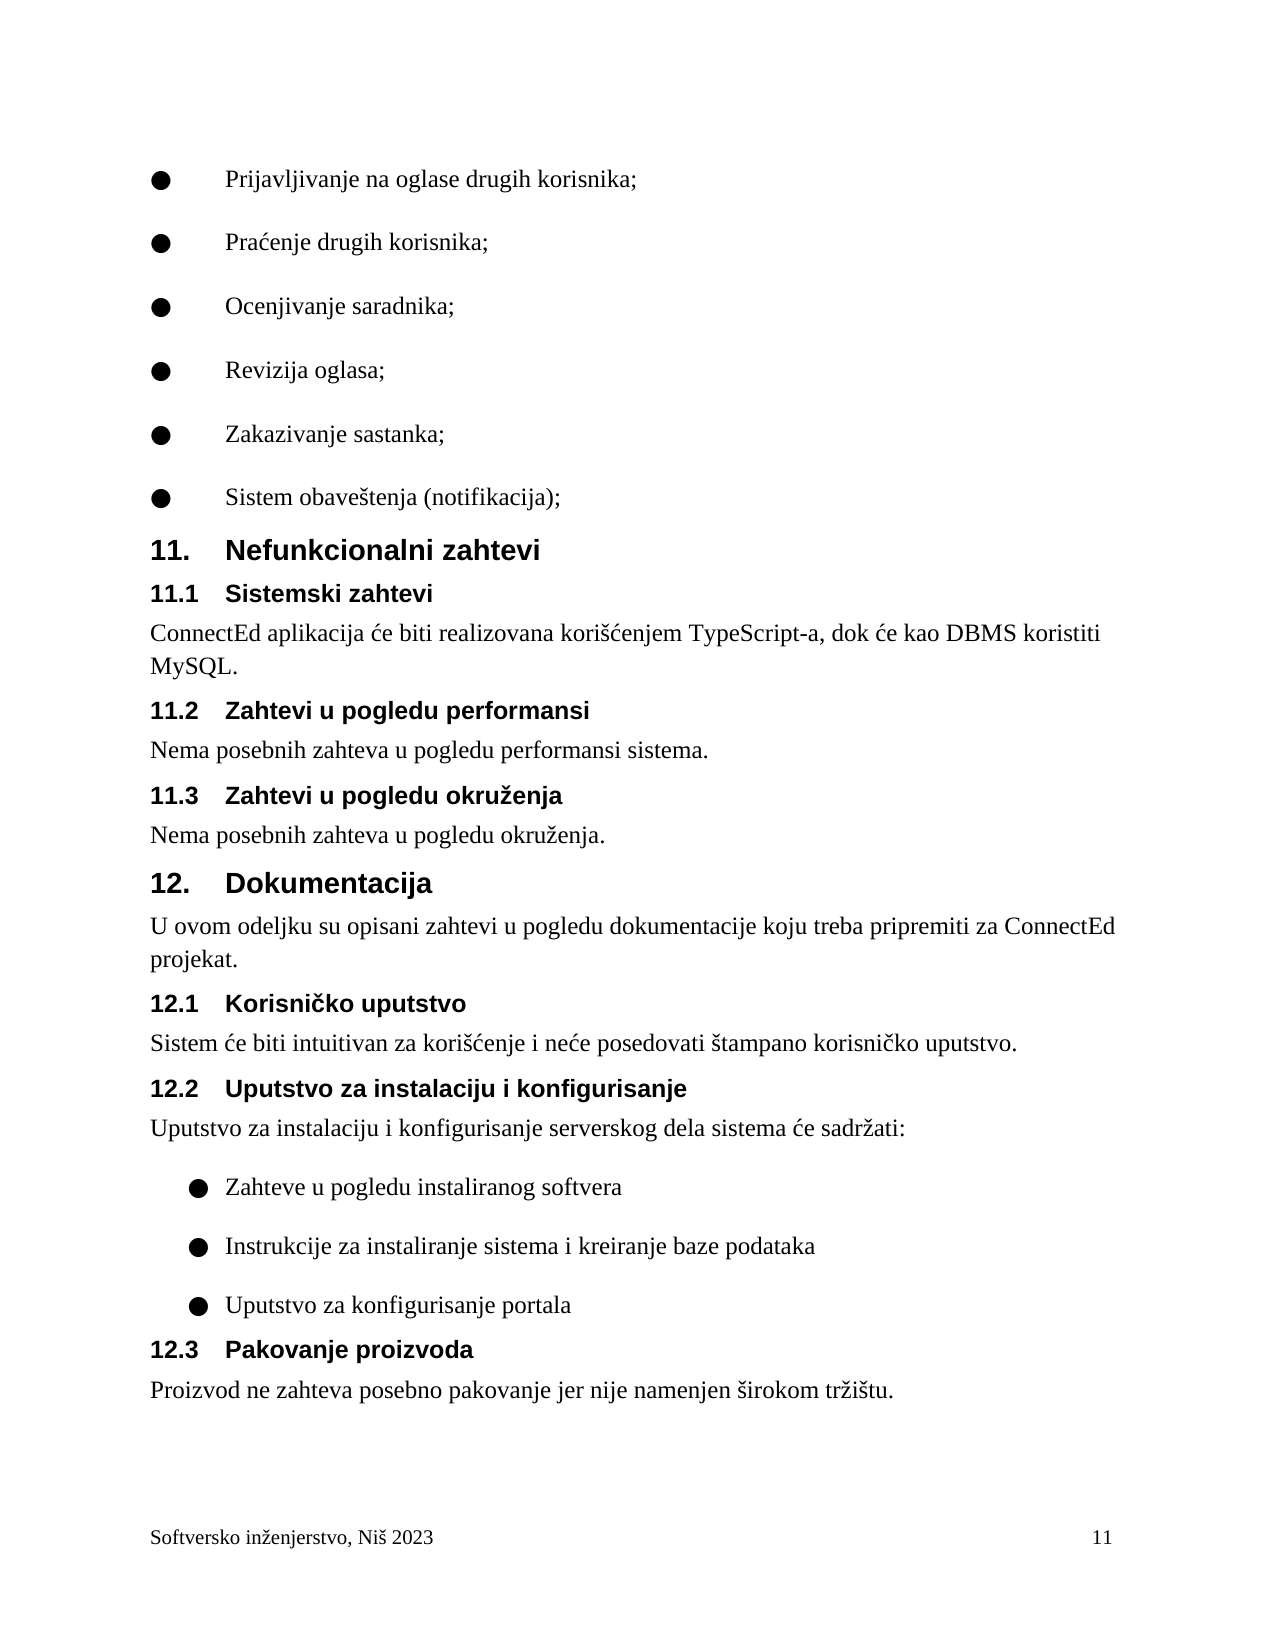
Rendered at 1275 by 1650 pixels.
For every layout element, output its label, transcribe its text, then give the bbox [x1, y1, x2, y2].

text ConnectEd aplikacija će biti realizovana korišćenjem TypeScript-a, dok će kao DBMS koristiti MySQL. [150, 618, 1125, 679]
text Uputstvo za instalaciju i konfigurisanje serverskog dela sistema će sadržati: [150, 1113, 1125, 1142]
list Praćenje drugih korisnika; [150, 214, 1125, 265]
subtitle Korisničko uputstvo [150, 989, 1125, 1018]
text Nema posebnih zahteva u pogledu performansi sistema. [150, 736, 1125, 764]
list Instrukcije za instaliranje sistema i kreiranje baze podataka [187, 1218, 1125, 1269]
list Sistem obaveštenja (notifikacija); [150, 469, 1125, 520]
text U ovom odeljku su opisani zahtevi u pogledu dokumentacije koju treba pripremiti za ConnectEd projekat. [150, 911, 1125, 972]
text Proizvod ne zahteva posebno pakovanje jer nije namenjen širokom tržištu. [150, 1375, 1125, 1403]
subtitle Zahtevi u pogledu performansi [150, 696, 1125, 725]
subtitle Nefunkcionalni zahtevi [150, 532, 1125, 566]
list Prijavljivanje na oglase drugih korisnika; [150, 150, 1125, 201]
subtitle Dokumentacija [150, 866, 1125, 899]
list Zakazivanje sastanka; [150, 405, 1125, 456]
subtitle Pakovanje proizvoda [150, 1335, 1125, 1364]
list Ocenjivanje saradnika; [150, 277, 1125, 329]
subtitle Zahtevi u pogledu okruženja [150, 781, 1125, 810]
subtitle Uputstvo za instalaciju i konfigurisanje [150, 1074, 1125, 1103]
subtitle Sistemski zahtevi [150, 578, 1125, 607]
text Nema posebnih zahteva u pogledu okruženja. [150, 820, 1125, 849]
list Zahteve u pogledu instaliranog softvera [187, 1159, 1125, 1210]
list Uputstvo za konfigurisanje portala [187, 1277, 1125, 1328]
list Revizija oglasa; [150, 341, 1125, 392]
text Sistem će biti intuitivan za korišćenje i neće posedovati štampano korisničko uputstvo. [150, 1028, 1125, 1057]
